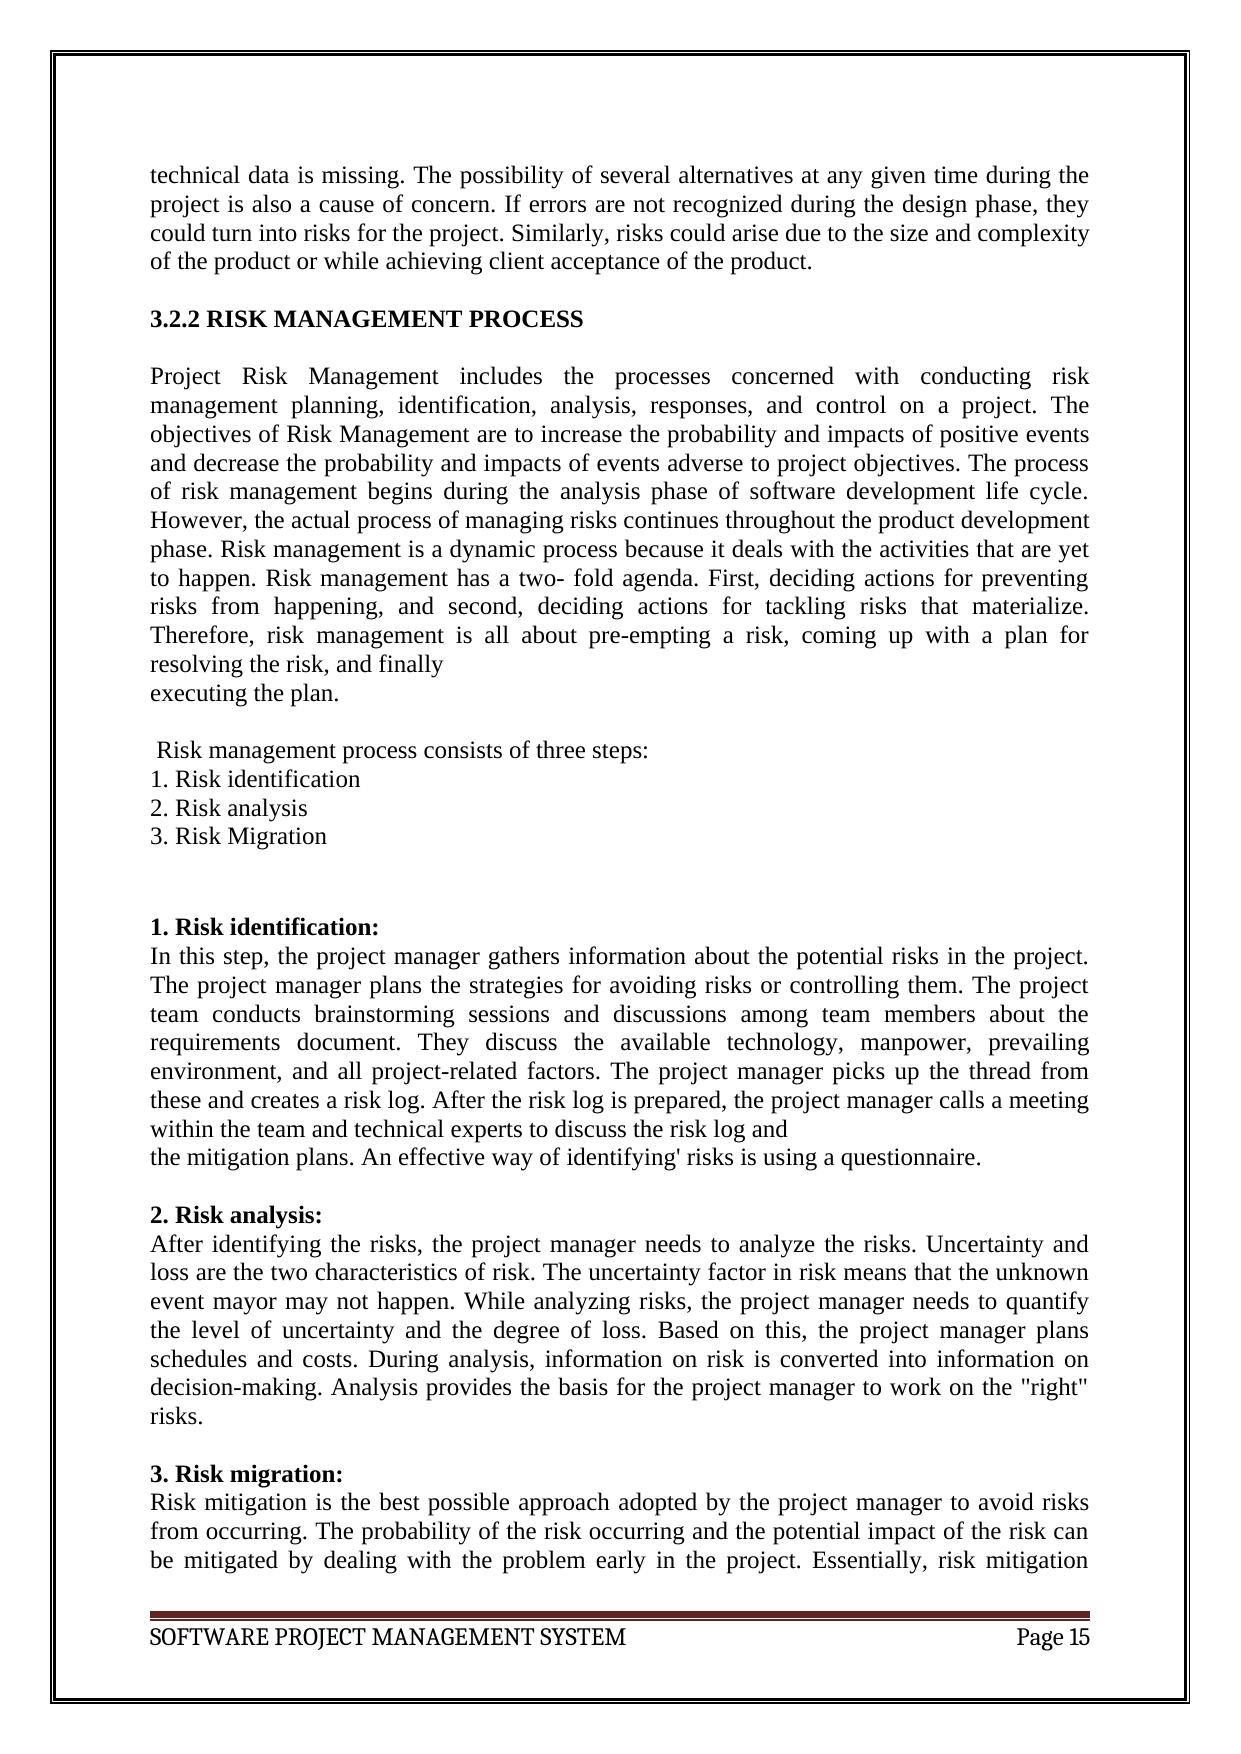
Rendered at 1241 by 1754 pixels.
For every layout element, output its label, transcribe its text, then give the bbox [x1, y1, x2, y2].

title 2. Risk analysis: [150, 1200, 1090, 1229]
text In this step, the project manager gathers information about the potential risks in the project. The project manager plans the strategies for avoiding risks or controlling them. The project team conducts brainstorming sessions and discussions among team members about the requirements document. They discuss the available technology, manpower, prevailing environment, and all project-related factors. The project manager picks up the thread from these and creates a risk log. After the risk log is prepared, the project manager calls a meeting within the team and technical experts to discuss the risk log and [150, 941, 1090, 1142]
text the mitigation plans. An effective way of identifying' risks is using a questionnaire. [150, 1142, 1090, 1171]
title 1. Risk identification: [150, 912, 1090, 941]
text 2. Risk analysis [150, 793, 1090, 821]
text Risk management process consists of three steps: [150, 735, 1090, 764]
text Project Risk Management includes the processes concerned with conducting risk management planning, identification, analysis, responses, and control on a project. The objectives of Risk Management are to increase the probability and impacts of positive events and decrease the probability and impacts of events adverse to project objectives. The process of risk management begins during the analysis phase of software development life cycle. However, the actual process of managing risks continues throughout the product development phase. Risk management is a dynamic process because it deals with the activities that are yet to happen. Risk management has a two- fold agenda. First, deciding actions for preventing risks from happening, and second, deciding actions for tackling risks that materialize. Therefore, risk management is all about pre-empting a risk, coming up with a plan for resolving the risk, and finally [150, 361, 1090, 678]
title 3. Risk migration: [150, 1459, 1090, 1487]
text 3. Risk Migration [150, 821, 1090, 850]
text 3.2.2 RISK MANAGEMENT PROCESS [150, 304, 1090, 333]
text After identifying the risks, the project manager needs to analyze the risks. Uncertainty and loss are the two characteristics of risk. The uncertainty factor in risk means that the unknown event mayor may not happen. While analyzing risks, the project manager needs to quantify the level of uncertainty and the degree of loss. Based on this, the project manager plans schedules and costs. During analysis, information on risk is converted into information on decision-making. Analysis provides the basis for the project manager to work on the "right" risks. [150, 1229, 1090, 1430]
text executing the plan. [150, 678, 1090, 706]
text technical data is missing. The possibility of several alternatives at any given time during the project is also a cause of concern. If errors are not recognized during the design phase, they could turn into risks for the project. Similarly, risks could arise due to the size and complexity of the product or while achieving client acceptance of the product. [150, 160, 1090, 275]
text 1. Risk identification [150, 764, 1090, 793]
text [150, 1487, 1090, 1574]
